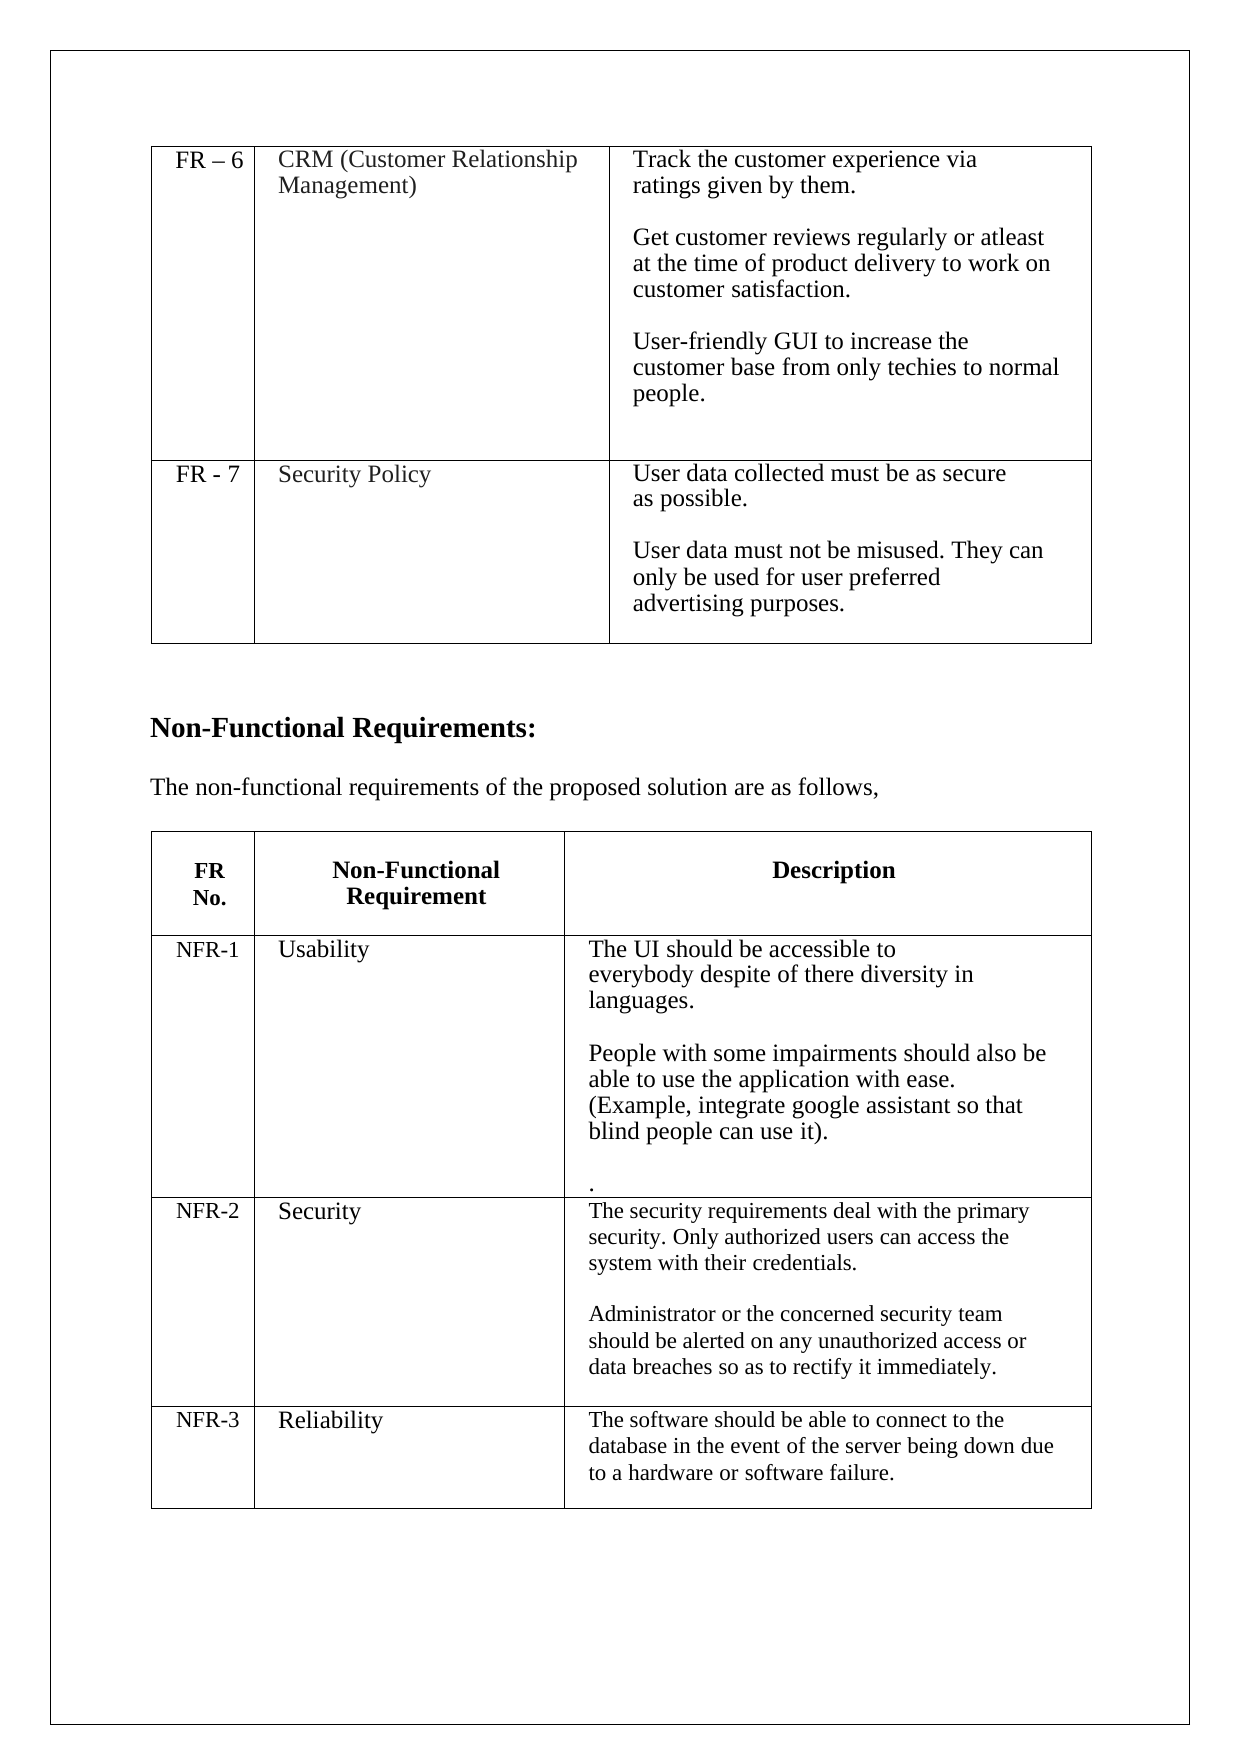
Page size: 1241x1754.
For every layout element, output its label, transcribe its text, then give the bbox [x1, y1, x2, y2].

table_header Non-Functional Requirement [255, 832, 564, 935]
table_cell FR - 7 [152, 461, 254, 642]
table_header FR No. [152, 832, 254, 935]
text The non-functional requirements of the proposed solution are as follows, [150, 772, 1103, 801]
table_cell Reliability [255, 1407, 564, 1507]
table_cell Usability [255, 936, 564, 1197]
table_cell User data collected must be as secure as possible. User data must not be misused. They can only be used for user preferred advertising purposes. [610, 461, 1091, 642]
table_cell NFR-2 [152, 1198, 254, 1406]
table_header CRM (Customer Relationship Management) [255, 147, 609, 459]
table_header Description [565, 832, 1091, 935]
table_cell NFR-1 [152, 936, 254, 1197]
table_cell Security [255, 1198, 564, 1406]
table_header Track the customer experience via ratings given by them. Get customer reviews regularly or atleast at the time of product delivery to work on customer satisfaction. User-friendly GUI to increase the customer base from only techies to normal people. [610, 147, 1091, 459]
subtitle Non-Functional Requirements: [150, 711, 1103, 744]
table_cell The software should be able to connect to the database in the event of the server being down due to a hardware or software failure. [565, 1407, 1091, 1507]
table_header FR – 6 [152, 147, 254, 459]
table_cell Security Policy [255, 461, 609, 642]
table_cell The UI should be accessible to everybody despite of there diversity in languages. People with some impairments should also be able to use the application with ease. (Example, integrate google assistant so that blind people can use it). . [565, 936, 1091, 1197]
table_cell The security requirements deal with the primary security. Only authorized users can access the system with their credentials. Administrator or the concerned security team should be alerted on any unauthorized access or data breaches so as to rectify it immediately. [565, 1198, 1091, 1406]
table_cell NFR-3 [152, 1407, 254, 1507]
